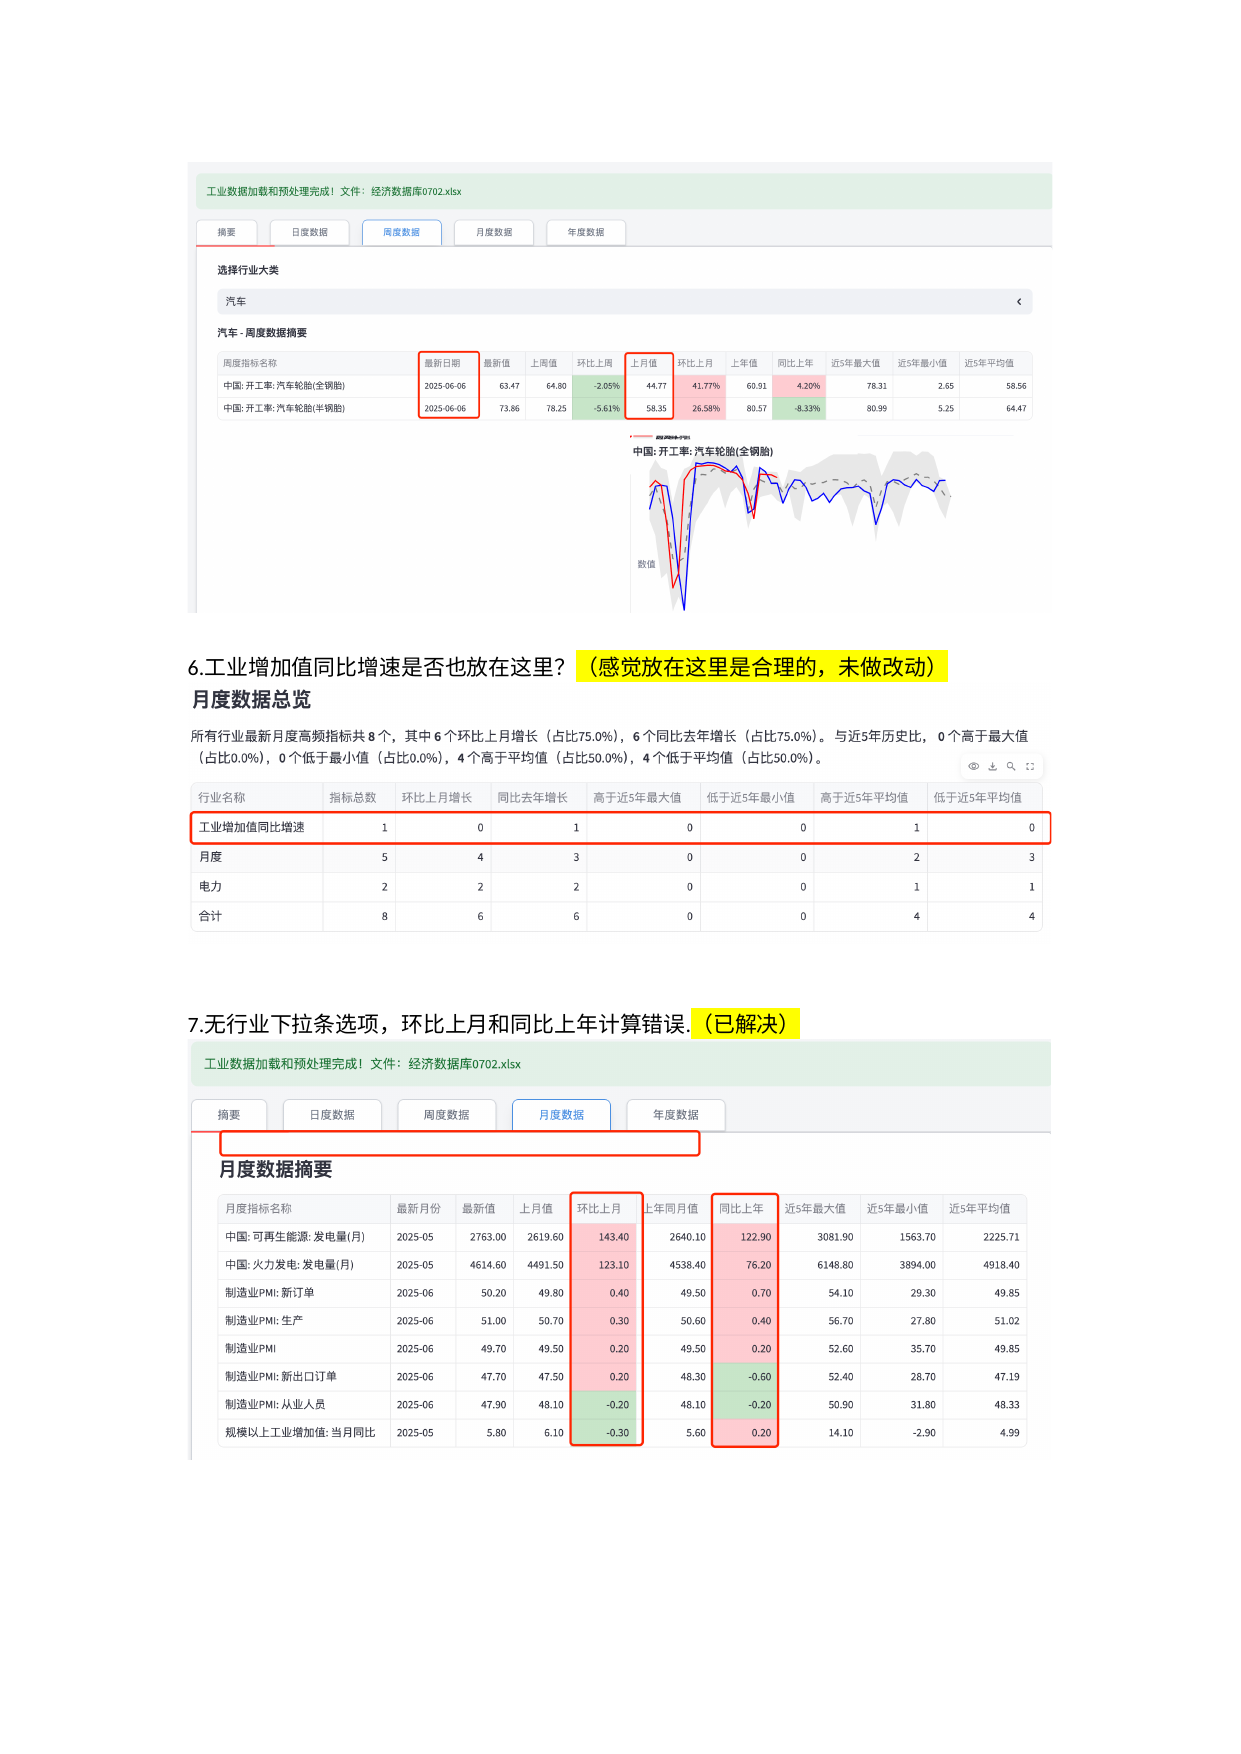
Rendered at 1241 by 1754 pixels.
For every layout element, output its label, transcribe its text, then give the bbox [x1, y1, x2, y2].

picture [187, 162, 1053, 613]
list 7.无行业下拉条选项，环比上月和同比上年计算错误.（已解决） [187, 1007, 1053, 1039]
picture [187, 682, 1052, 944]
picture [187, 1039, 1051, 1460]
list 6.工业增加值同比增速是否也放在这里？（感觉放在这里是合理的，未做改动） [187, 649, 1053, 682]
